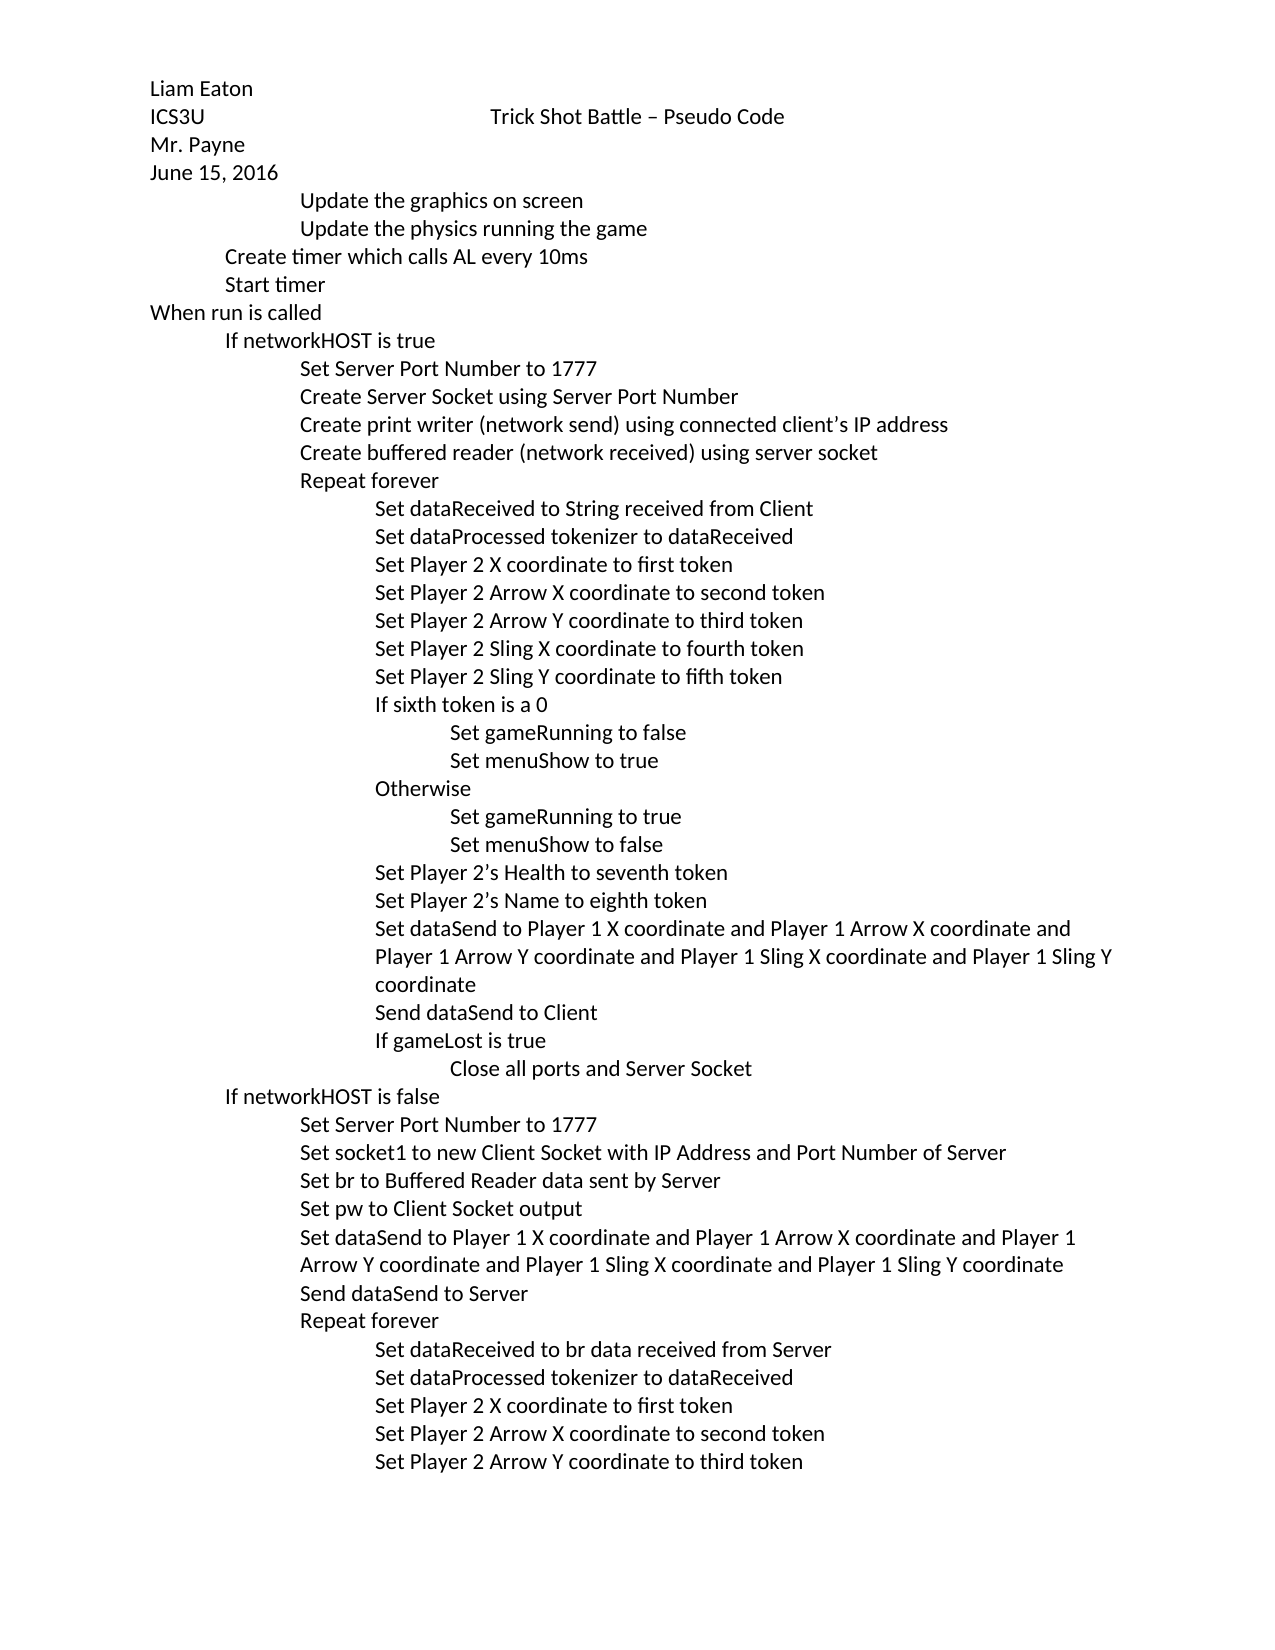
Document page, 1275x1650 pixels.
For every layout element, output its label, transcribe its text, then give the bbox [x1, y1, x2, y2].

text When run is called [150, 298, 1125, 326]
text Set dataReceived to String received from Client [150, 494, 1125, 522]
text Set Server Port Number to 1777 [150, 1111, 1125, 1138]
text Repeat forever [150, 1307, 1125, 1335]
text Create print writer (network send) using connected client’s IP address [150, 410, 1125, 438]
text Update the graphics on screen [150, 186, 1125, 214]
text Otherwise [150, 774, 1125, 802]
text Send dataSend to Server [150, 1279, 1125, 1307]
text Set Player 2 Sling X coordinate to fourth token [150, 634, 1125, 662]
text Set dataSend to Player 1 X coordinate and Player 1 Arrow X coordinate and Player 1 Arrow Y coordinate and Player 1 Sling X coordinate and Player 1 Sling Y coordinate [300, 1223, 1125, 1279]
text Create timer which calls AL every 10ms [150, 242, 1125, 270]
text Set menuShow to false [150, 830, 1125, 858]
text Set gameRunning to false [150, 718, 1125, 746]
text Set socket1 to new Client Socket with IP Address and Port Number of Server [150, 1138, 1125, 1167]
text Close all ports and Server Socket [375, 1054, 1125, 1082]
text Set dataProcessed tokenizer to dataReceived [150, 522, 1125, 550]
text Set Player 2 Arrow X coordinate to second token [150, 578, 1125, 606]
text Set Player 2 Arrow Y coordinate to third token [300, 1447, 1125, 1475]
text Set gameRunning to true [150, 802, 1125, 830]
text Set dataSend to Player 1 X coordinate and Player 1 Arrow X coordinate and Player 1 Arrow Y coordinate and Player 1 Sling X coordinate and Player 1 Sling Y coordinate [375, 914, 1125, 998]
text Set br to Buffered Reader data sent by Server [150, 1167, 1125, 1194]
text Set Player 2’s Health to seventh token [150, 858, 1125, 886]
text Set Player 2 X coordinate to first token [300, 1391, 1125, 1419]
text If sixth token is a 0 [150, 690, 1125, 718]
text Set Server Port Number to 1777 [150, 354, 1125, 382]
text If networkHOST is true [150, 326, 1125, 354]
text Create Server Socket using Server Port Number [150, 382, 1125, 410]
text If networkHOST is false [150, 1082, 1125, 1111]
text Send dataSend to Client [375, 998, 1125, 1026]
text If gameLost is true [375, 1026, 1125, 1054]
text Create buffered reader (network received) using server socket [150, 438, 1125, 466]
text Set dataReceived to br data received from Server [150, 1335, 1125, 1363]
text Set menuShow to true [150, 746, 1125, 774]
text Set dataProcessed tokenizer to dataReceived [150, 1363, 1125, 1391]
text Update the physics running the game [150, 214, 1125, 242]
text Set Player 2 X coordinate to first token [150, 550, 1125, 578]
text Set Player 2 Sling Y coordinate to fifth token [150, 662, 1125, 690]
text Set pw to Client Socket output [150, 1194, 1125, 1223]
text Set Player 2’s Name to eighth token [150, 886, 1125, 914]
text Start timer [150, 270, 1125, 298]
text Set Player 2 Arrow X coordinate to second token [300, 1419, 1125, 1447]
text Repeat forever [150, 466, 1125, 494]
text Set Player 2 Arrow Y coordinate to third token [150, 606, 1125, 634]
